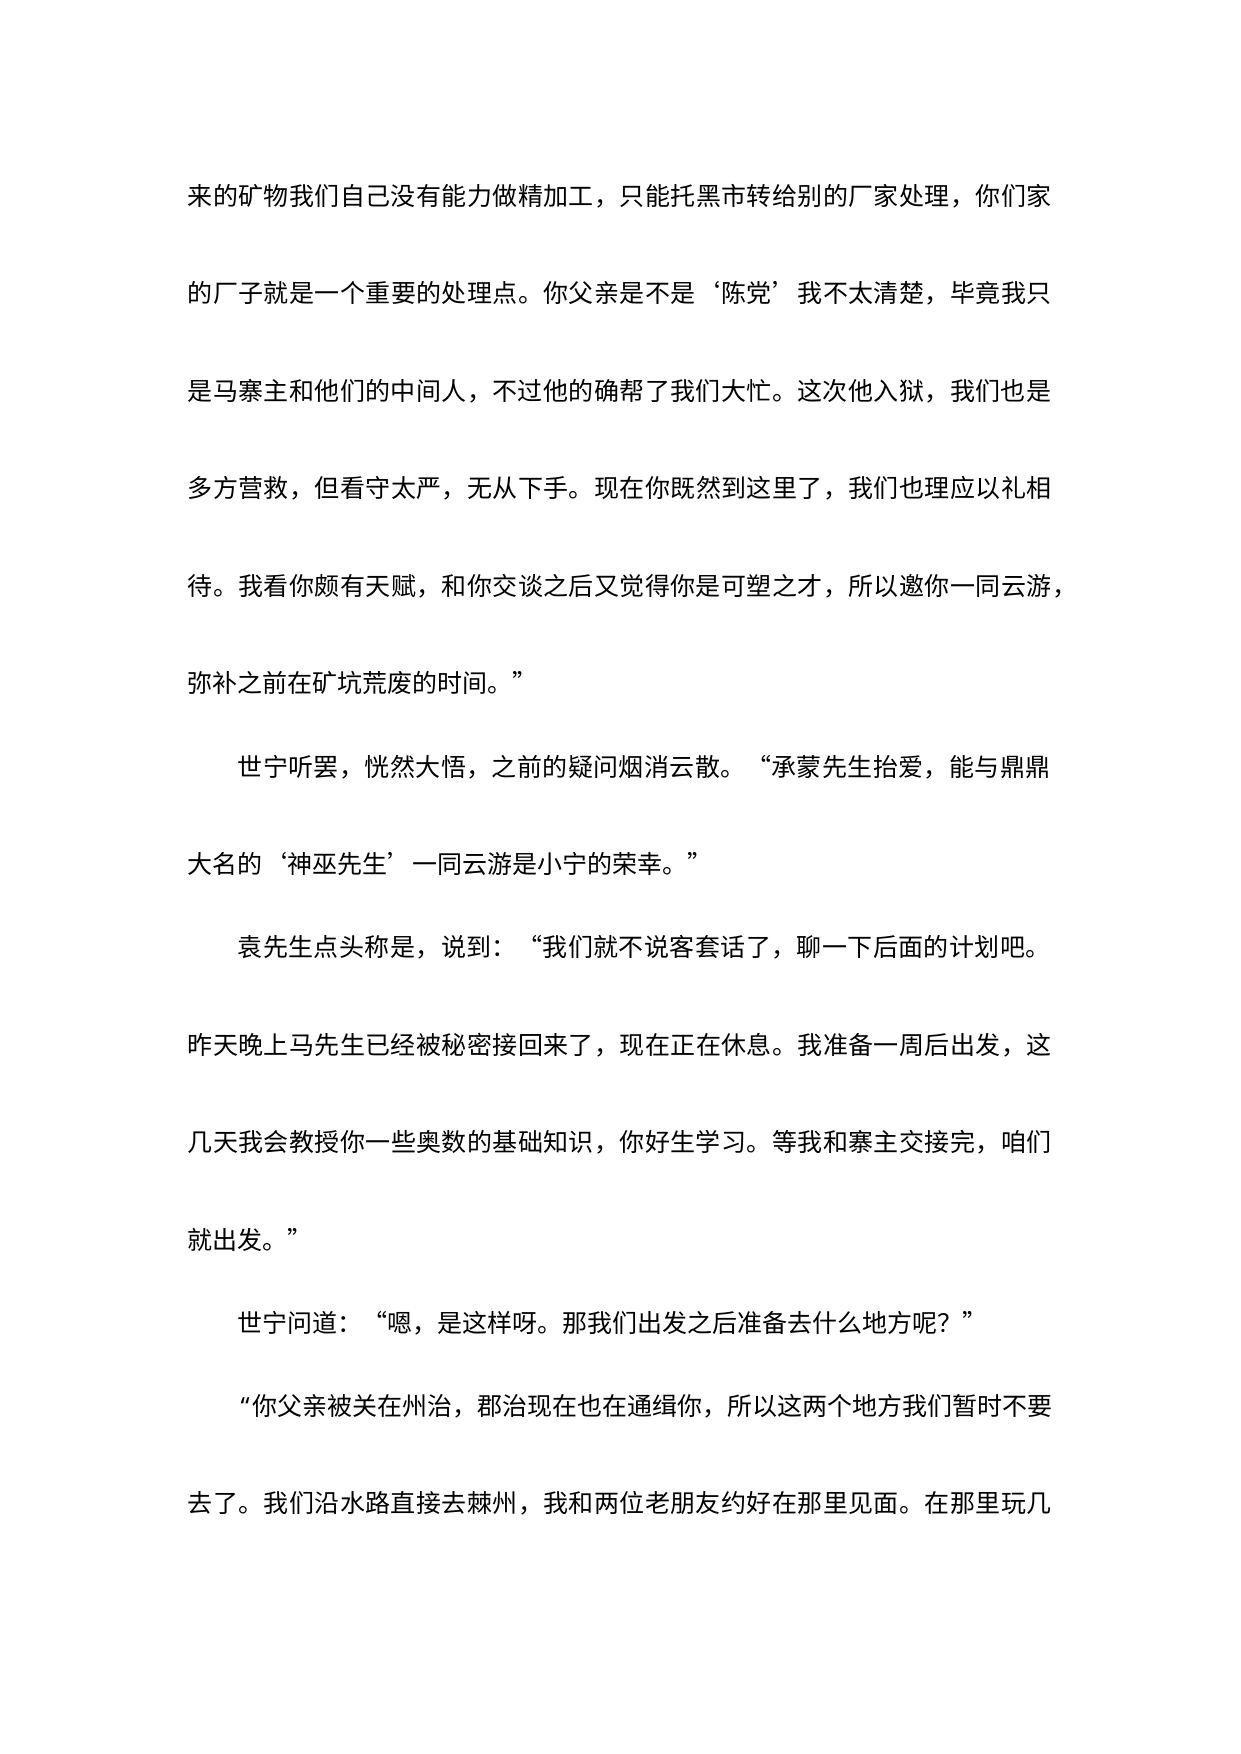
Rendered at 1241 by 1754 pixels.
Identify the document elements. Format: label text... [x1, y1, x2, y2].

text 世宁问道：“嗯，是这样呀。那我们出发之后准备去什么地方呢？” [187, 1289, 1053, 1354]
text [187, 162, 1053, 714]
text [187, 1372, 1053, 1534]
text 袁先生点头称是，说到：“我们就不说客套话了，聊一下后面的计划吧。昨天晚上马先生已经被秘密接回来了，现在正在休息。我准备一周后出发，这几天我会教授你一些奥数的基础知识，你好生学习。等我和寨主交接完，咱们就出发。” [187, 913, 1053, 1271]
text 世宁听罢，恍然大悟，之前的疑问烟消云散。“承蒙先生抬爱，能与鼎鼎大名的‘神巫先生’一同云游是小宁的荣幸。” [187, 733, 1053, 895]
